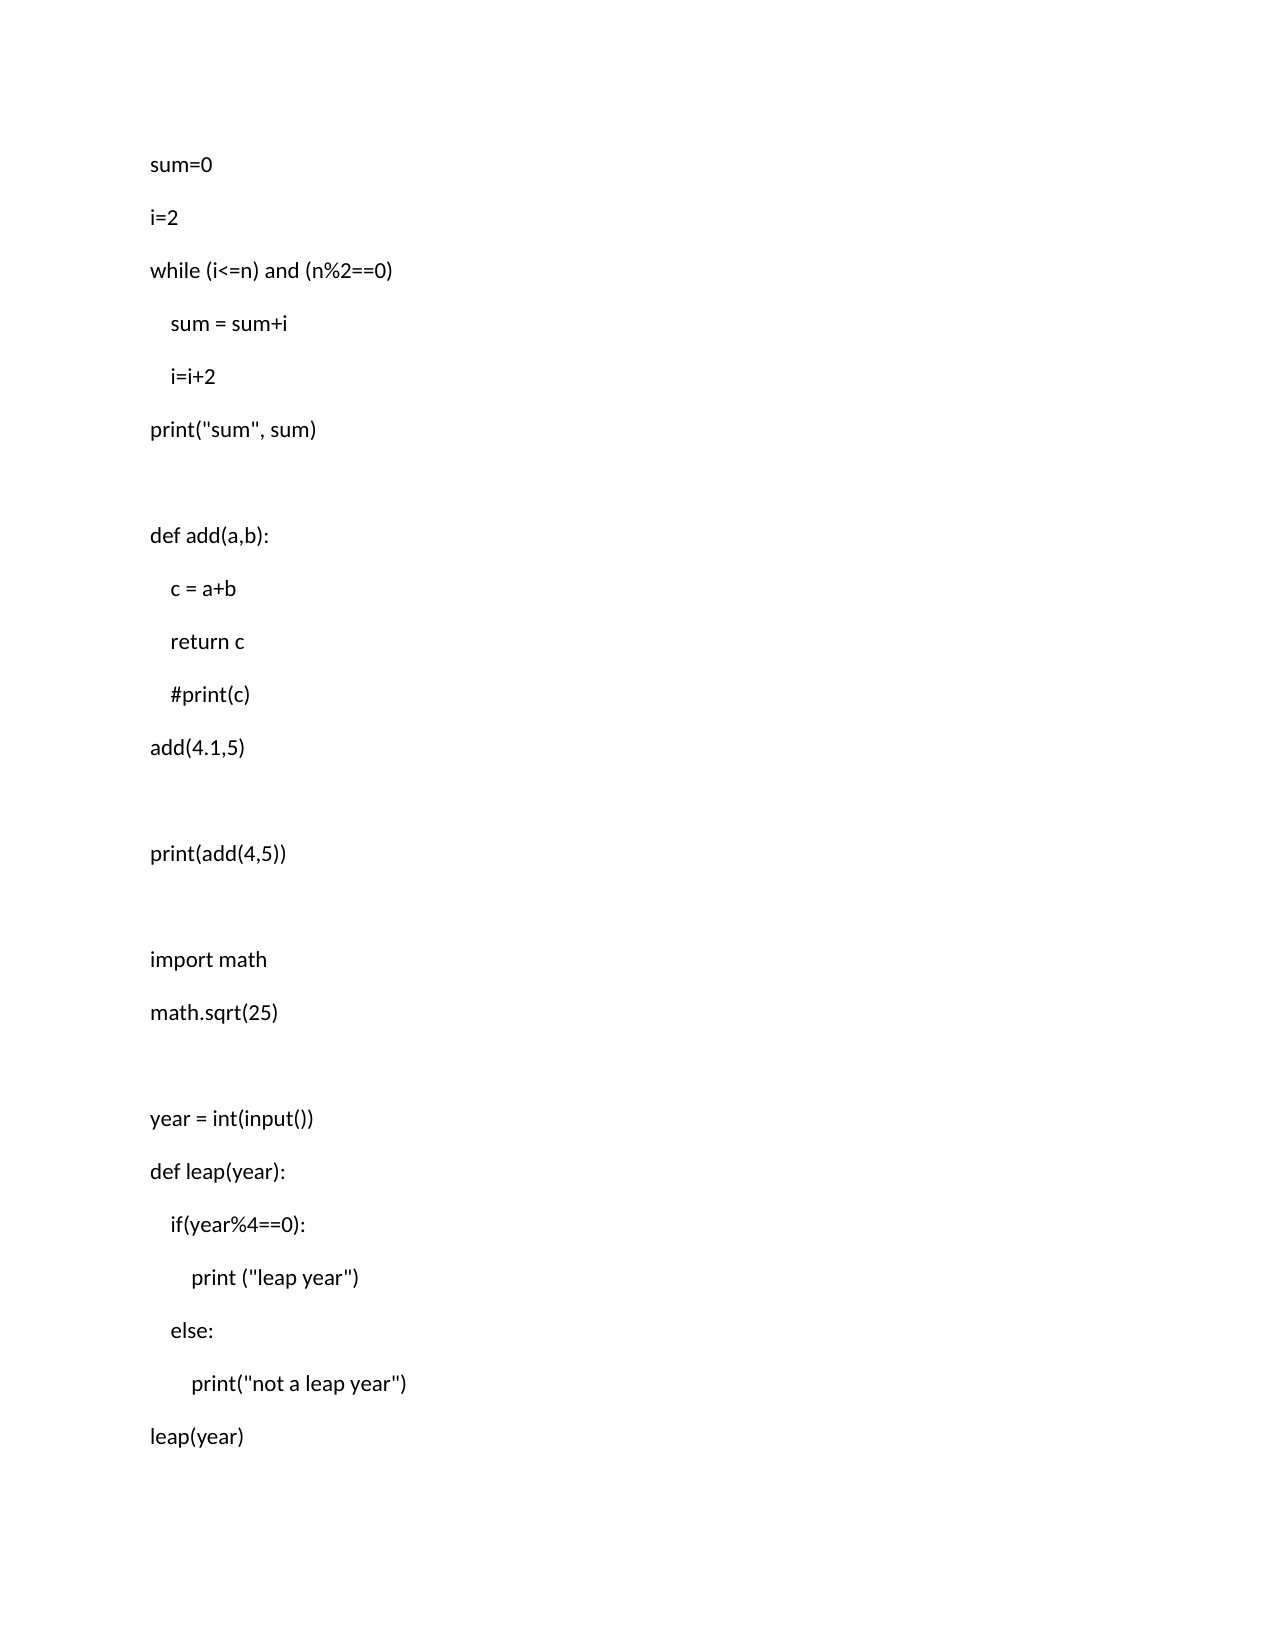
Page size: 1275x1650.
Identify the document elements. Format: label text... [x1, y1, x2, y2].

text print ("leap year") [150, 1263, 1125, 1291]
text def add(a,b): [150, 521, 1125, 549]
text i=2 [150, 203, 1125, 231]
text math.sqrt(25) [150, 998, 1125, 1026]
text sum=0 [150, 150, 1125, 178]
text i=i+2 [150, 362, 1125, 390]
text import math [150, 945, 1125, 973]
text leap(year) [150, 1422, 1125, 1451]
text sum = sum+i [150, 309, 1125, 337]
text c = a+b [150, 574, 1125, 602]
text def leap(year): [150, 1157, 1125, 1185]
text print("not a leap year") [150, 1369, 1125, 1397]
text print(add(4,5)) [150, 839, 1125, 867]
text while (i<=n) and (n%2==0) [150, 256, 1125, 284]
text print("sum", sum) [150, 415, 1125, 443]
text #print(c) [150, 680, 1125, 708]
text year = int(input()) [150, 1104, 1125, 1132]
text return c [150, 627, 1125, 655]
text if(year%4==0): [150, 1210, 1125, 1238]
text add(4.1,5) [150, 733, 1125, 761]
text else: [150, 1316, 1125, 1344]
